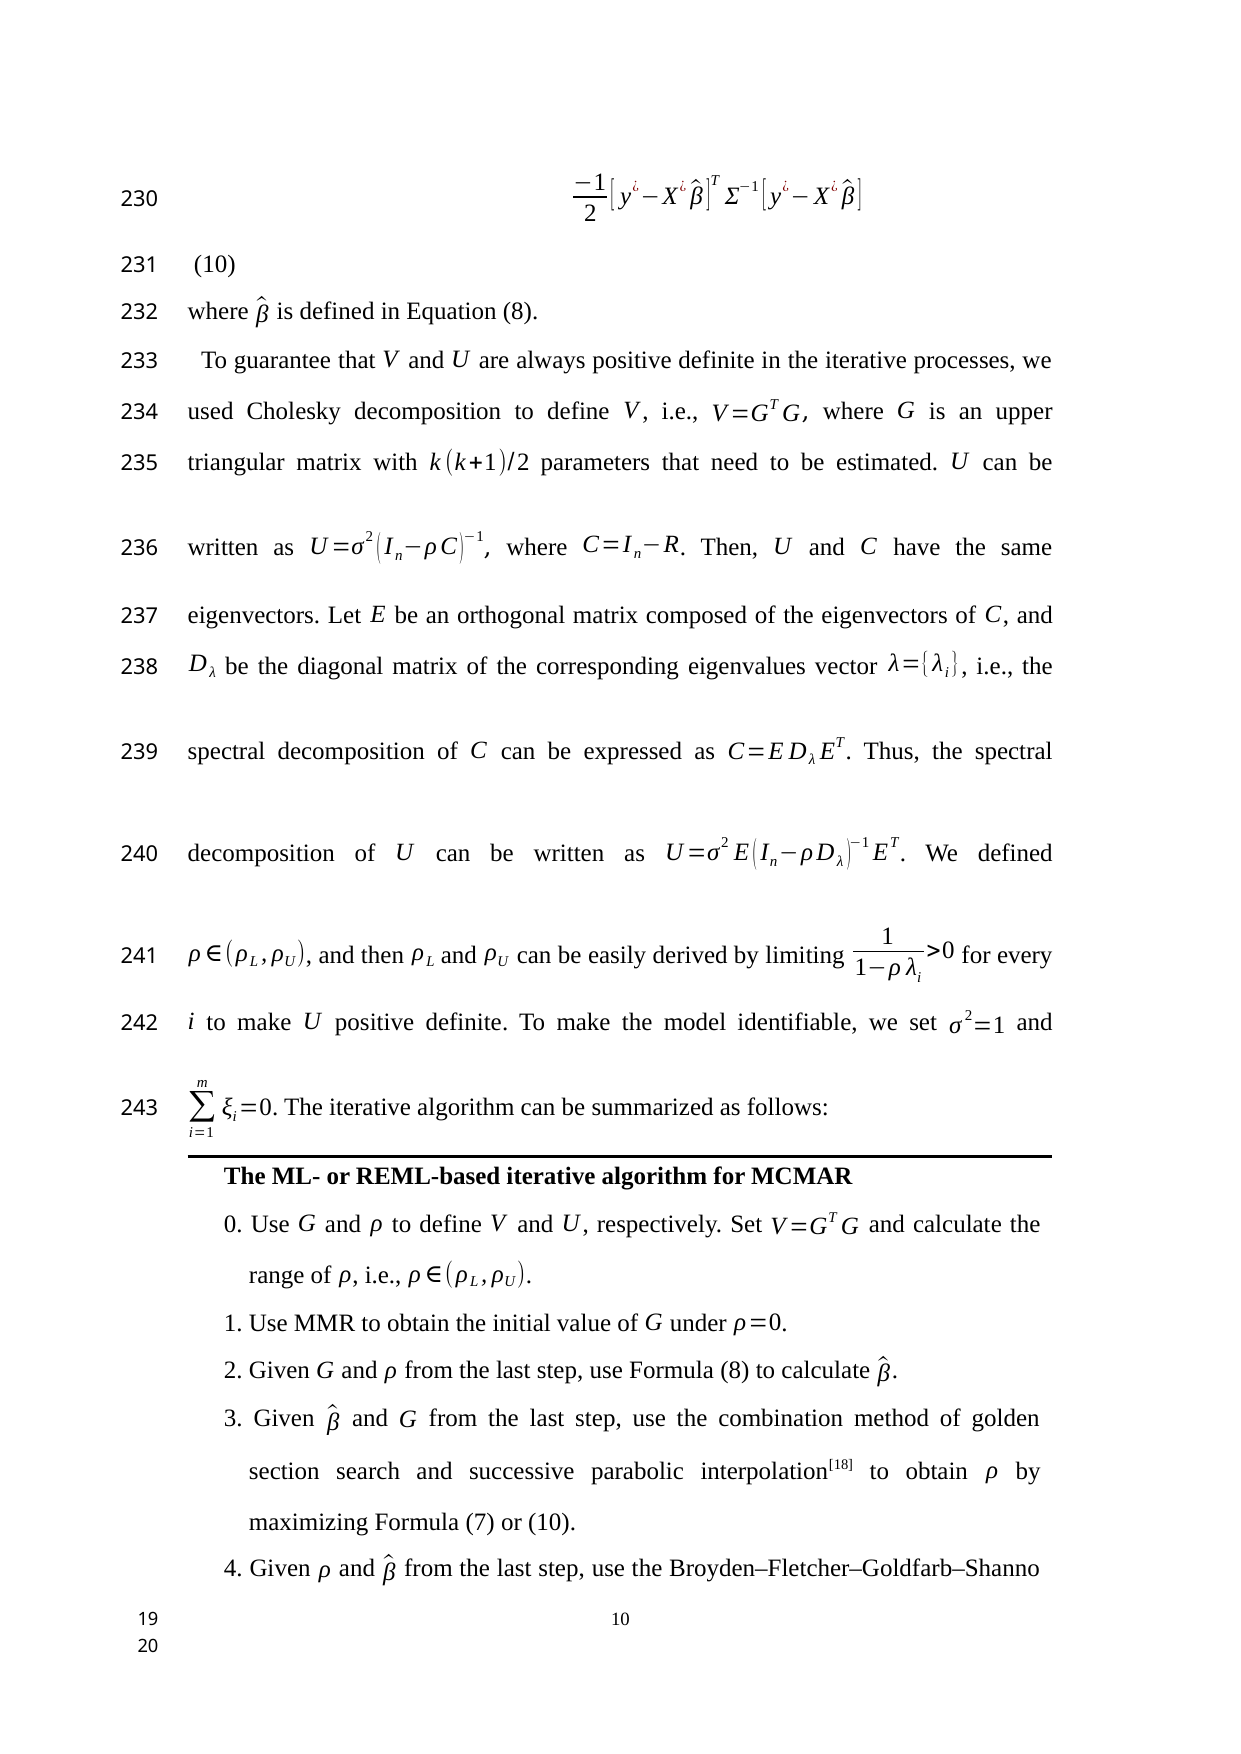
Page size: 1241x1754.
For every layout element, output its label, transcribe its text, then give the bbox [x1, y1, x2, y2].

table_cell 1. Use MMR to obtain the initial value of under . [188, 1306, 1052, 1354]
table_cell 2. Given and from the last step, use Formula to calculate . [188, 1354, 1052, 1402]
table_header The ML- or REML-based iterative algorithm for MCMAR [188, 1158, 1052, 1207]
text where is defined in Equation . [187, 294, 1053, 328]
text To guarantee that and are always positive definite in the iterative processes, we used Cholesky decomposition to define , i.e., , where is an upper triangular matrix with parameters that need to be estimated. can be written as , where . Then, and have the same eigenvectors. Let be an orthogonal matrix composed of the eigenvectors of , and be the diagonal matrix of the corresponding eigenvalues vector , i.e., the spectral decomposition of can be expressed as . Thus, the spectral decomposition of can be written as . We defined , and then and can be easily derived by limiting for every to make positive definite. To make the model identifiable, we set and . The iterative algorithm can be summarized as follows: [187, 343, 1053, 1141]
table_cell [188, 1552, 1052, 1586]
text (10) [187, 246, 1053, 280]
table_cell 3. Given and from the last step, use the combination method of golden section search and successive parabolic interpolation[18] to obtain by maximizing Formula or . [188, 1402, 1052, 1552]
table_cell 0. Use and to define and , respectively. Set and calculate the range of , i.e., . [188, 1207, 1052, 1306]
